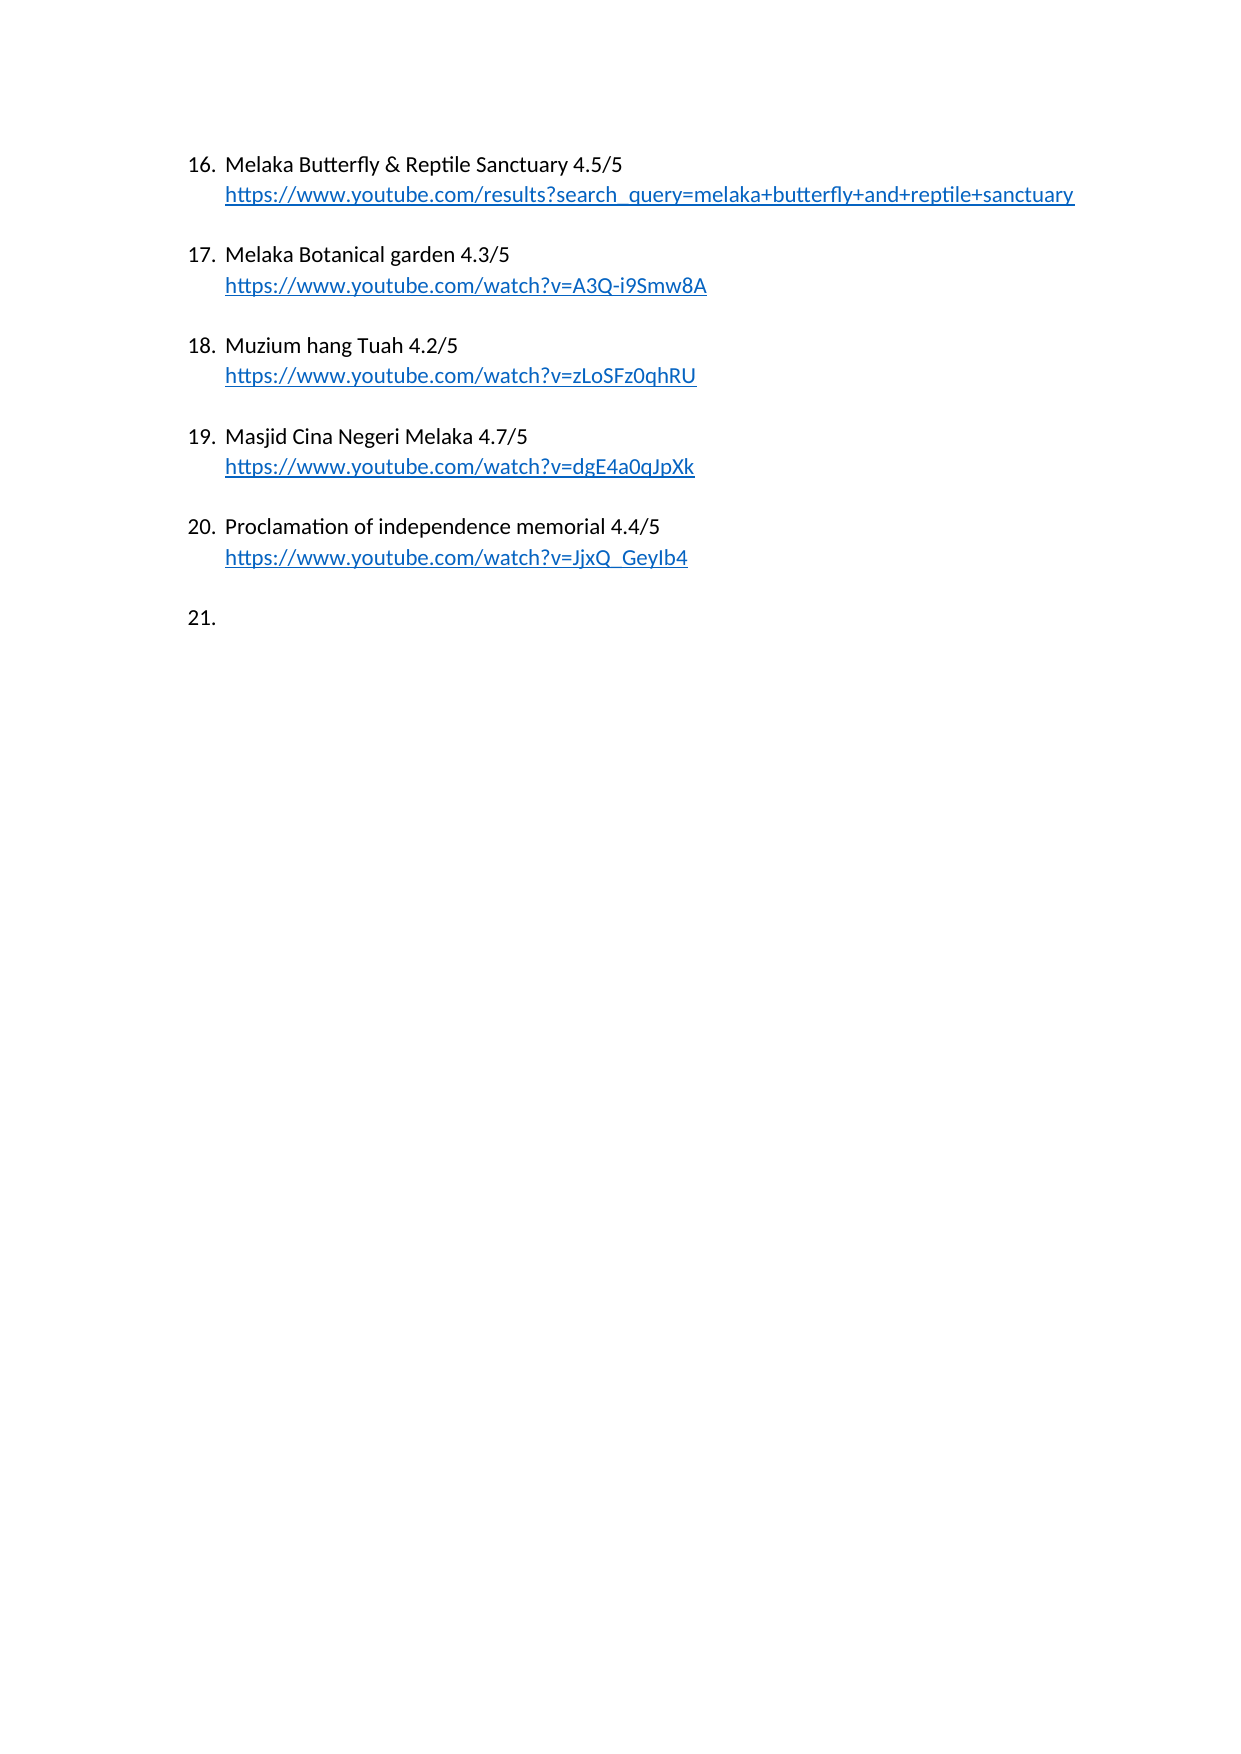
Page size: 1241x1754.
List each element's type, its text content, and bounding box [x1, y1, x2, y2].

list Proclamation of independence memorial 4.4/5 [187, 512, 1090, 541]
list https://www.youtube.com/watch?v=zLoSFz0qhRU [225, 361, 1090, 389]
list https://www.youtube.com/watch?v=dgE4a0qJpXk [225, 452, 1090, 480]
list https://www.youtube.com/watch?v=A3Q-i9Smw8A [225, 271, 1090, 299]
list https://www.youtube.com/watch?v=JjxQ_GeyIb4 [225, 543, 1090, 571]
list Masjid Cina Negeri Melaka 4.7/5 [187, 422, 1090, 450]
list Muzium hang Tuah 4.2/5 [187, 331, 1090, 359]
list https://www.youtube.com/results?search_query=melaka+butterfly+and+reptile+sanctuary [225, 180, 1090, 208]
list Melaka Butterfly & Reptile Sanctuary 4.5/5 [187, 150, 1090, 178]
list Melaka Botanical garden 4.3/5 [187, 241, 1090, 269]
